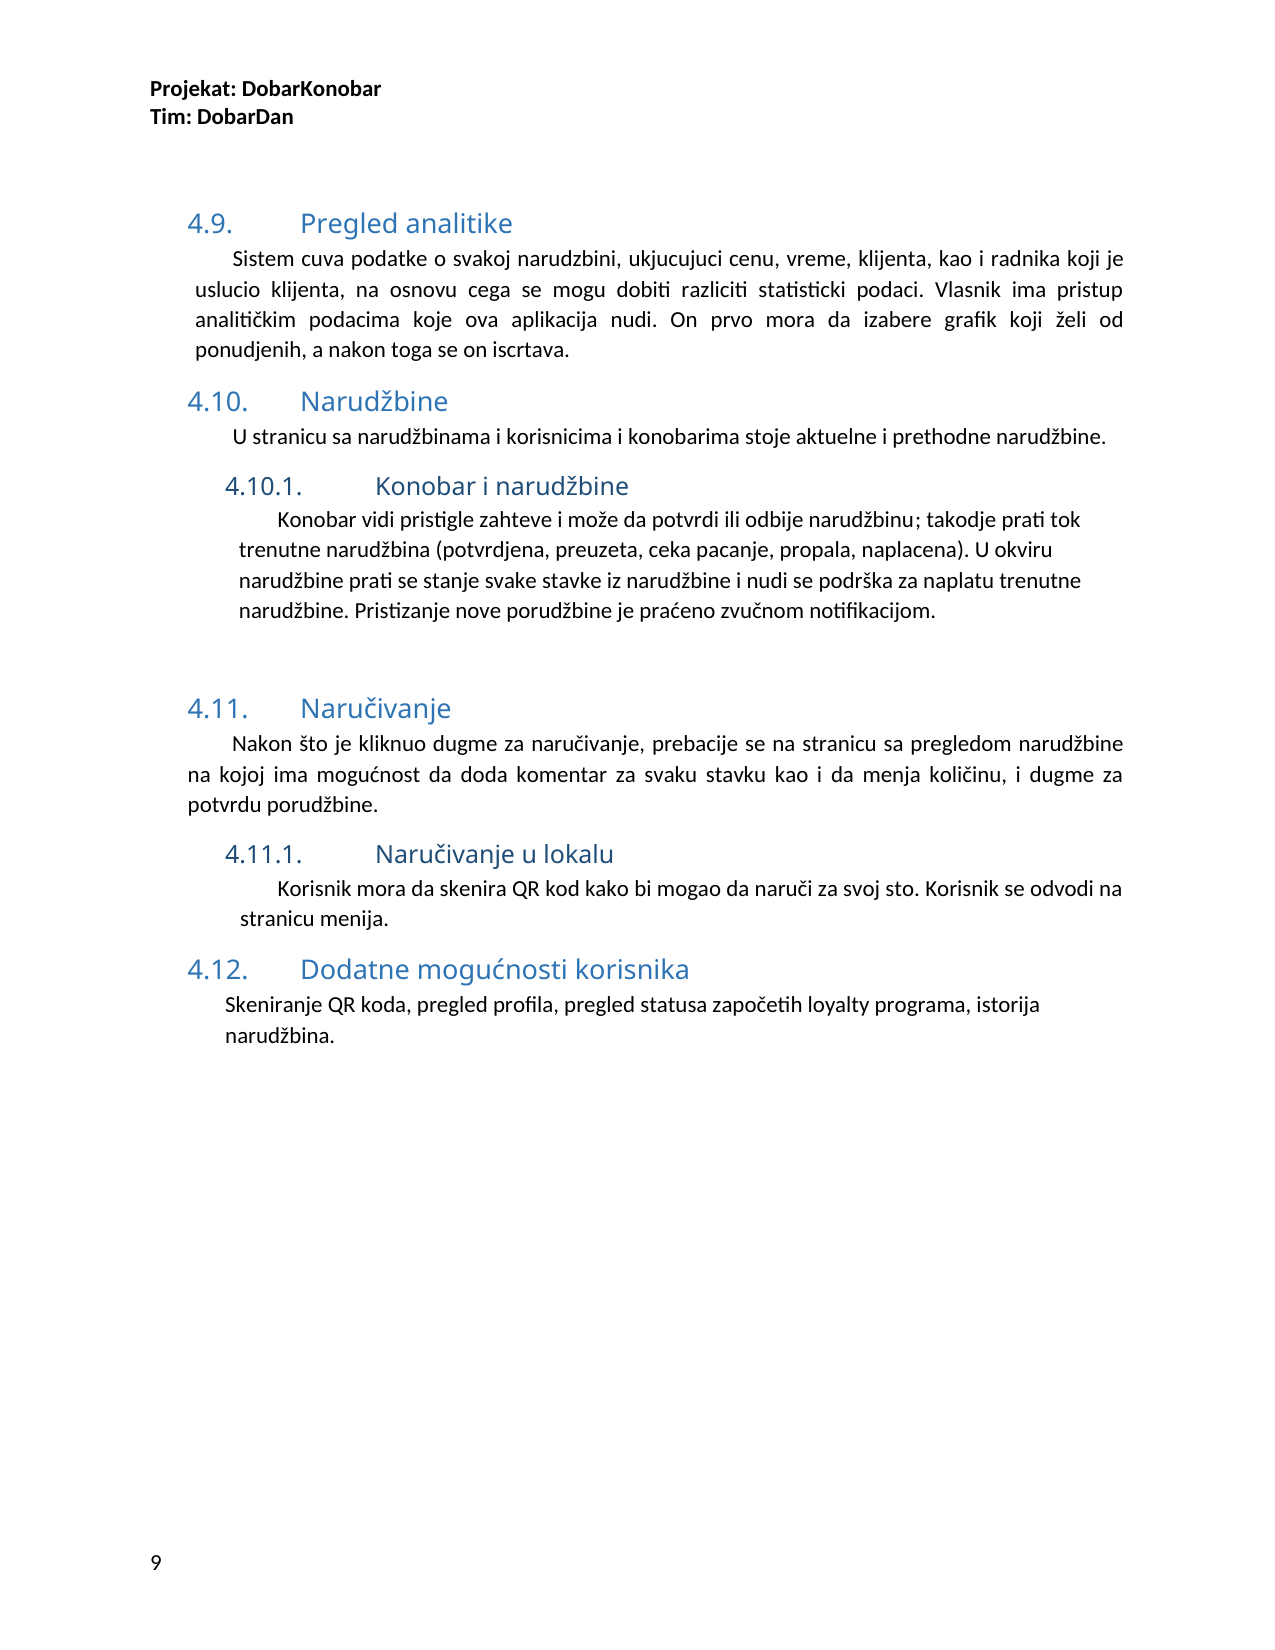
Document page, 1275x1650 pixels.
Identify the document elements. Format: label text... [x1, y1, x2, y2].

subtitle Dodatne mogućnosti korisnika [187, 951, 1125, 988]
text Konobar vidi pristigle zahteve i može da potvrdi ili odbije narudžbinu; takodje prati tok trenutne narudžbina (potvrdjena, preuzeta, ceka pacanje, propala, naplacena). U okviru narudžbine prati se stanje svake stavke iz narudžbine i nudi se podrška za naplatu trenutne narudžbine. Pristizanje nove porudžbine je praćeno zvučnom notifikacijom. [239, 505, 1125, 624]
text U stranicu sa narudžbinama i korisnicima i konobarima stoje aktuelne i prethodne narudžbine. [232, 422, 1125, 450]
subtitle Naručivanje [187, 690, 1125, 727]
text Korisnik mora da skenira QR kod kako bi mogao da naruči za svoj sto. Korisnik se odvodi na stranicu menija. [240, 874, 1125, 932]
subtitle Narudžbine [187, 382, 1125, 419]
list Nakon što je kliknuo dugme za naručivanje, prebacije se na stranicu sa pregledom narudžbine na kojoj ima mogućnost da doda komentar za svaku stavku kao i da menja količinu, i dugme za potvrdu porudžbine. [187, 729, 1125, 818]
subtitle Konobar i narudžbine [225, 469, 1125, 503]
subtitle Naručivanje u lokalu [225, 837, 1125, 871]
text Skeniranje QR koda, pregled profila, pregled statusa započetih loyalty programa, istorija narudžbina. [225, 991, 1125, 1049]
text Sistem cuva podatke o svakoj narudzbini, ukjucujuci cenu, vreme, klijenta, kao i radnika koji je uslucio klijenta, na osnovu cega se mogu dobiti razliciti statisticki podaci. Vlasnik ima pristup analitičkim podacima koje ova aplikacija nudi. On prvo mora da izabere grafik koji želi od ponudjenih, a nakon toga se on iscrtava. [195, 244, 1125, 363]
subtitle Pregled analitike [187, 205, 1125, 242]
